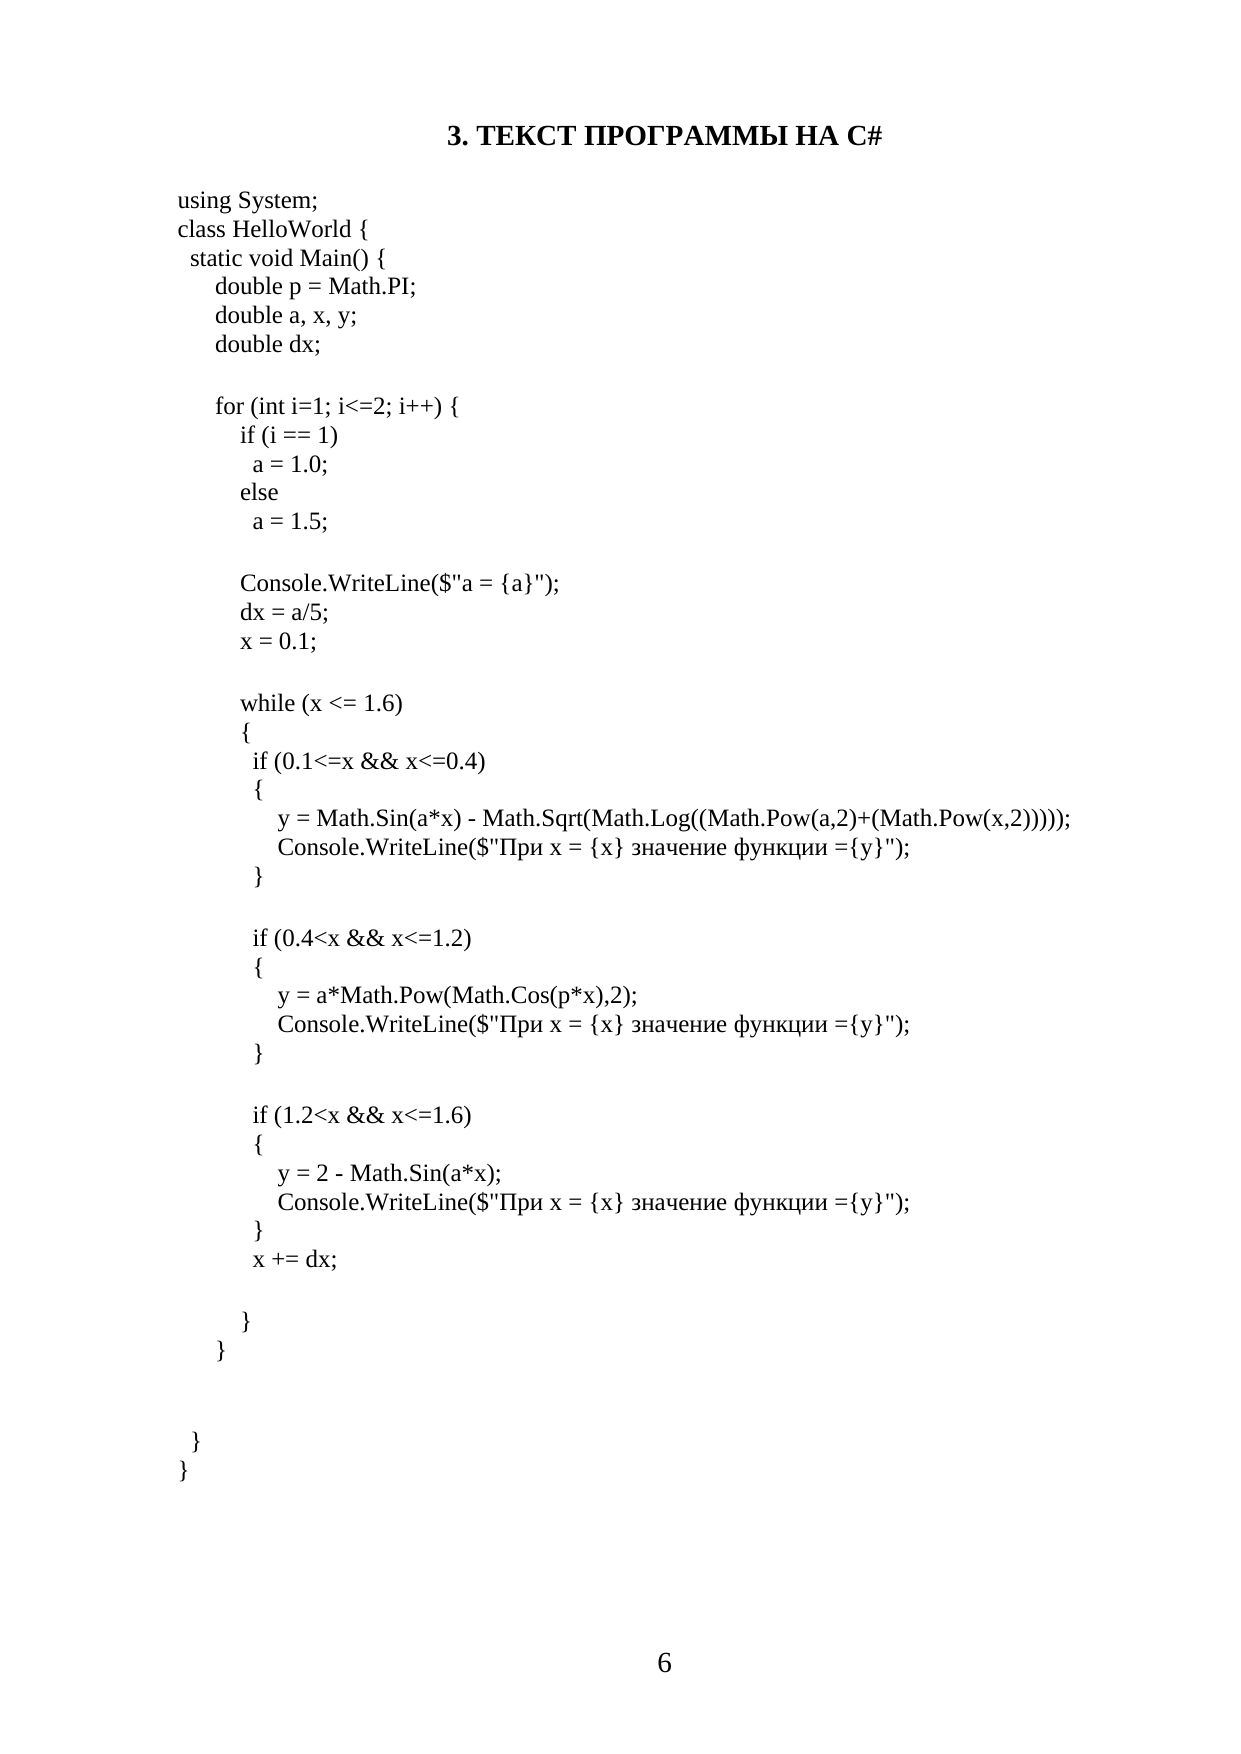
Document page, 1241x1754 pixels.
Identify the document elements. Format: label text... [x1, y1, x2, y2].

text Console.WriteLine($"При x = {x} значение функции ={y}"); [177, 1187, 1152, 1215]
text y = 2 - Math.Sin(a*x); [177, 1158, 1152, 1187]
text } [177, 1426, 1152, 1455]
text double p = Math.PI; [177, 271, 1152, 300]
text { [177, 717, 1152, 746]
text if (0.1<=x && x<=0.4) [177, 746, 1152, 774]
text } [177, 1455, 1152, 1484]
text x = 0.1; [177, 626, 1152, 655]
text double a, x, y; [177, 300, 1152, 329]
text a = 1.5; [177, 506, 1152, 535]
text if (i == 1) [177, 420, 1152, 449]
text y = Math.Sin(a*x) - Math.Sqrt(Math.Log((Math.Pow(a,2)+(Math.Pow(x,2))))); [177, 803, 1152, 832]
text class HelloWorld { [177, 214, 1152, 243]
text Console.WriteLine($"a = {a}"); [177, 568, 1152, 597]
text dx = a/5; [177, 597, 1152, 626]
text for (int i=1; i<=2; i++) { [177, 391, 1152, 420]
text x += dx; [177, 1244, 1152, 1273]
text } [177, 1038, 1152, 1067]
text static void Main() { [177, 243, 1152, 271]
text { [177, 774, 1152, 803]
text a = 1.0; [177, 449, 1152, 477]
text Console.WriteLine($"При x = {x} значение функции ={y}"); [177, 1009, 1152, 1038]
text } [177, 1215, 1152, 1244]
text else [177, 477, 1152, 506]
text } [177, 1335, 1152, 1364]
text while (x <= 1.6) [177, 688, 1152, 717]
text if (1.2<x && x<=1.6) [177, 1100, 1152, 1129]
text if (0.4<x && x<=1.2) [177, 923, 1152, 952]
text using System; [177, 185, 1152, 214]
text double dx; [177, 329, 1152, 358]
text { [177, 1129, 1152, 1158]
text } [177, 861, 1152, 889]
text 3. ТЕКСТ ПРОГРАММЫ НА C# [177, 118, 1152, 152]
text { [177, 952, 1152, 981]
text Console.WriteLine($"При x = {x} значение функции ={y}"); [177, 832, 1152, 861]
text y = a*Math.Pow(Math.Cos(p*x),2); [177, 981, 1152, 1009]
text } [177, 1306, 1152, 1335]
